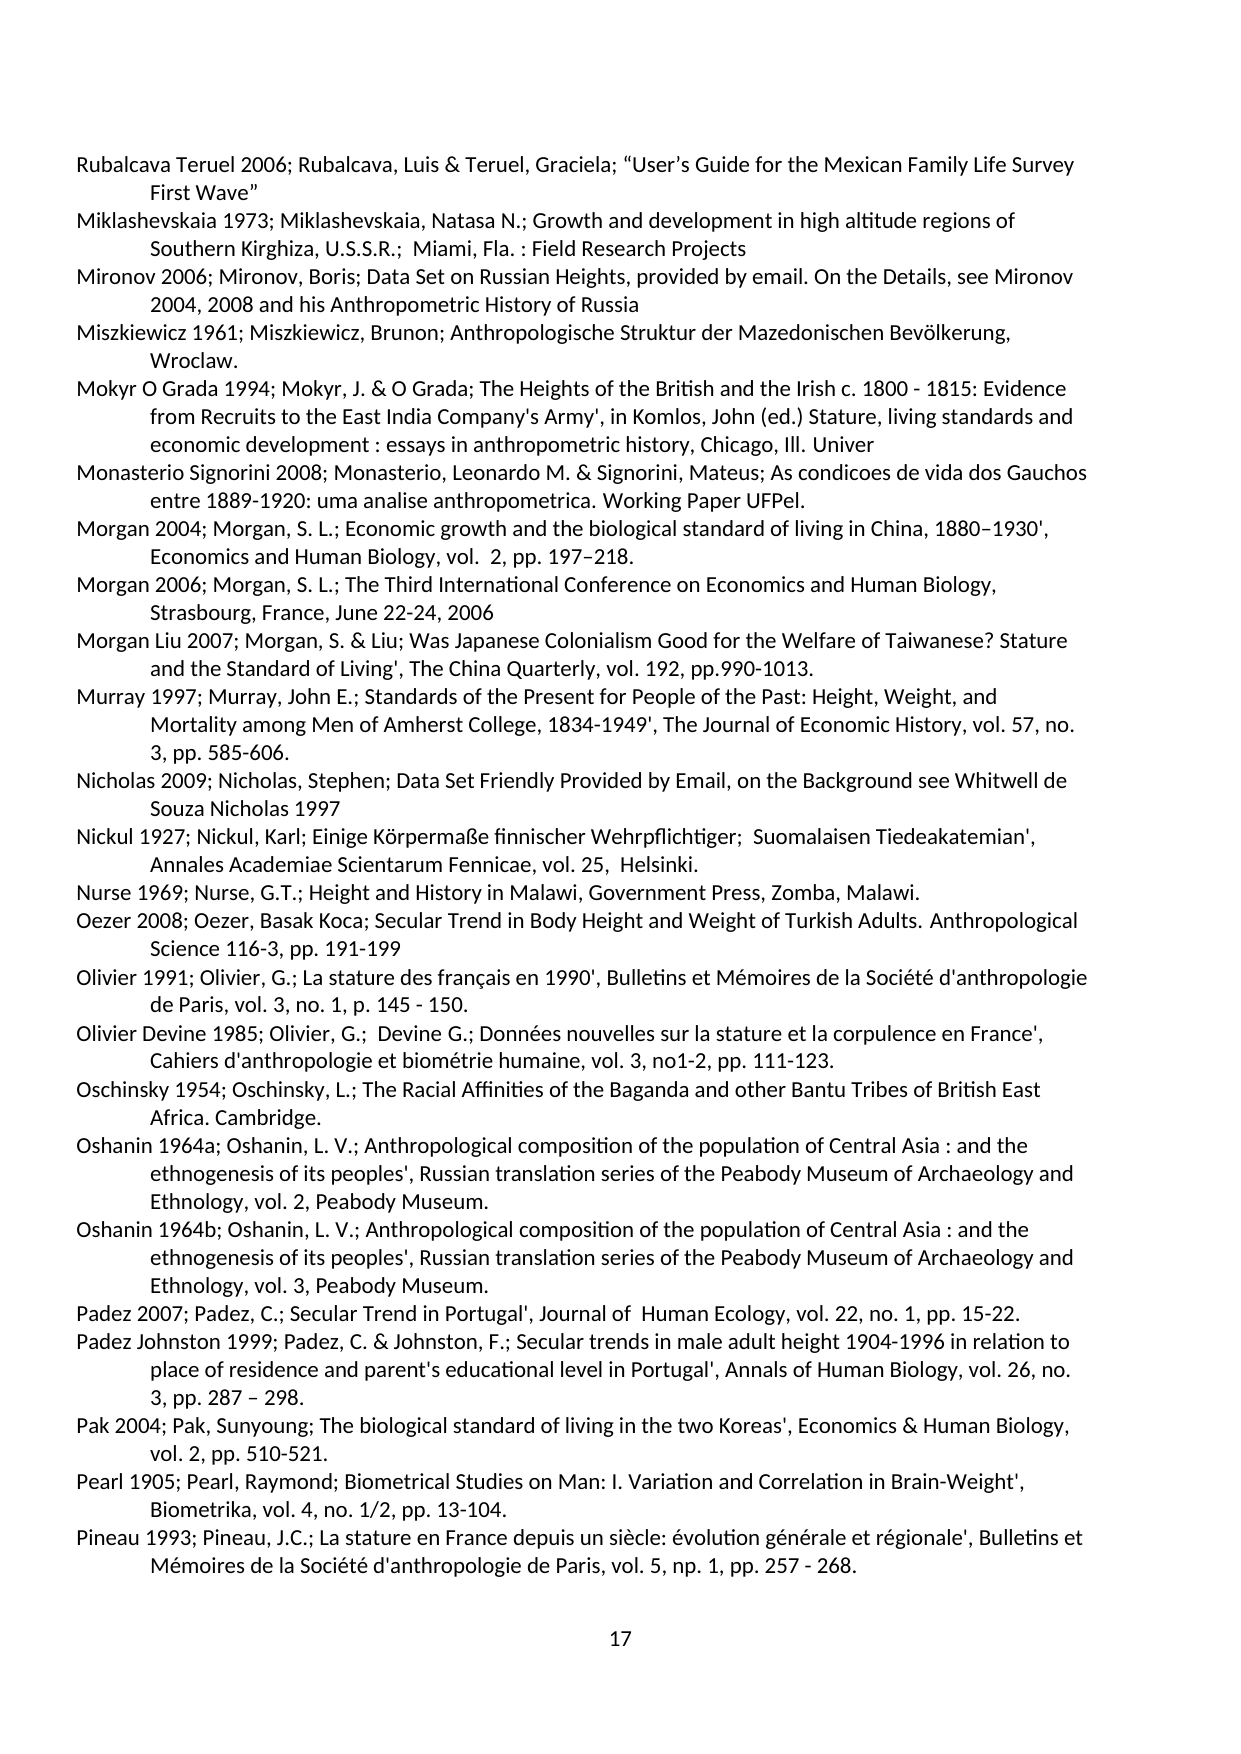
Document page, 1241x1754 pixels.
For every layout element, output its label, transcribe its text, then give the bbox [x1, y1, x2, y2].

text Pak 2004; Pak, Sunyoung; The biological standard of living in the two Koreas', Economics & Human Biology, vol. 2, pp. 510-521. [76, 1411, 1090, 1467]
text Oschinsky 1954; Oschinsky, L.; The Racial Affinities of the Baganda and other Bantu Tribes of British East Africa. Cambridge. [76, 1075, 1090, 1131]
text Oshanin 1964b; Oshanin, L. V.; Anthropological composition of the population of Central Asia : and the ethnogenesis of its peoples', Russian translation series of the Peabody Museum of Archaeology and Ethnology, vol. 3, Peabody Museum. [76, 1215, 1090, 1299]
text Miszkiewicz 1961; Miszkiewicz, Brunon; Anthropologische Struktur der Mazedonischen Bevölkerung, Wroclaw. [76, 318, 1090, 374]
text Olivier Devine 1985; Olivier, G.; Devine G.; Données nouvelles sur la stature et la corpulence en France', Cahiers d'anthropologie et biométrie humaine, vol. 3, no1-2, pp. 111-123. [76, 1019, 1090, 1075]
text Padez 2007; Padez, C.; Secular Trend in Portugal', Journal of Human Ecology, vol. 22, no. 1, pp. 15-22. [76, 1299, 1090, 1327]
text Morgan Liu 2007; Morgan, S. & Liu; Was Japanese Colonialism Good for the Welfare of Taiwanese? Stature and the Standard of Living', The China Quarterly, vol. 192, pp.990-1013. [76, 626, 1090, 682]
text Olivier 1991; Olivier, G.; La stature des français en 1990', Bulletins et Mémoires de la Société d'anthropologie de Paris, vol. 3, no. 1, p. 145 - 150. [76, 963, 1090, 1019]
text Oshanin 1964a; Oshanin, L. V.; Anthropological composition of the population of Central Asia : and the ethnogenesis of its peoples', Russian translation series of the Peabody Museum of Archaeology and Ethnology, vol. 2, Peabody Museum. [76, 1131, 1090, 1215]
text Pearl 1905; Pearl, Raymond; Biometrical Studies on Man: I. Variation and Correlation in Brain-Weight', Biometrika, vol. 4, no. 1/2, pp. 13-104. [76, 1467, 1090, 1523]
text Rubalcava Teruel 2006; Rubalcava, Luis & Teruel, Graciela; “User’s Guide for the Mexican Family Life Survey First Wave” [76, 150, 1090, 206]
text Morgan 2006; Morgan, S. L.; The Third International Conference on Economics and Human Biology, Strasbourg, France, June 22-24, 2006 [76, 570, 1090, 626]
text Nurse 1969; Nurse, G.T.; Height and History in Malawi, Government Press, Zomba, Malawi. [76, 878, 1090, 907]
text Monasterio Signorini 2008; Monasterio, Leonardo M. & Signorini, Mateus; As condicoes de vida dos Gauchos entre 1889-1920: uma analise anthropometrica. Working Paper UFPel. [76, 458, 1090, 514]
text Morgan 2004; Morgan, S. L.; Economic growth and the biological standard of living in China, 1880–1930', Economics and Human Biology, vol. 2, pp. 197–218. [76, 514, 1090, 570]
text Pineau 1993; Pineau, J.C.; La stature en France depuis un siècle: évolution générale et régionale', Bulletins et Mémoires de la Société d'anthropologie de Paris, vol. 5, np. 1, pp. 257 - 268. [76, 1523, 1090, 1579]
text Nickul 1927; Nickul, Karl; Einige Körpermaße finnischer Wehrpflichtiger; Suomalaisen Tiedeakatemian', Annales Academiae Scientarum Fennicae, vol. 25, Helsinki. [76, 822, 1090, 878]
text Oezer 2008; Oezer, Basak Koca; Secular Trend in Body Height and Weight of Turkish Adults. Anthropological Science 116-3, pp. 191-199 [76, 907, 1090, 963]
text Padez Johnston 1999; Padez, C. & Johnston, F.; Secular trends in male adult height 1904-1996 in relation to place of residence and parent's educational level in Portugal', Annals of Human Biology, vol. 26, no. 3, pp. 287 – 298. [76, 1327, 1090, 1411]
text Murray 1997; Murray, John E.; Standards of the Present for People of the Past: Height, Weight, and Mortality among Men of Amherst College, 1834-1949', The Journal of Economic History, vol. 57, no. 3, pp. 585-606. [76, 682, 1090, 766]
text Nicholas 2009; Nicholas, Stephen; Data Set Friendly Provided by Email, on the Background see Whitwell de Souza Nicholas 1997 [76, 766, 1090, 822]
text Mokyr O Grada 1994; Mokyr, J. & O Grada; The Heights of the British and the Irish c. 1800 - 1815: Evidence from Recruits to the East India Company's Army', in Komlos, John (ed.) Stature, living standards and economic development : essays in anthropometric history, Chicago, Ill. Univer [76, 374, 1090, 458]
text Mironov 2006; Mironov, Boris; Data Set on Russian Heights, provided by email. On the Details, see Mironov 2004, 2008 and his Anthropometric History of Russia [76, 262, 1090, 318]
text Miklashevskaia 1973; Miklashevskaia, Natasa N.; Growth and development in high altitude regions of Southern Kirghiza, U.S.S.R.; Miami, Fla. : Field Research Projects [76, 206, 1090, 262]
